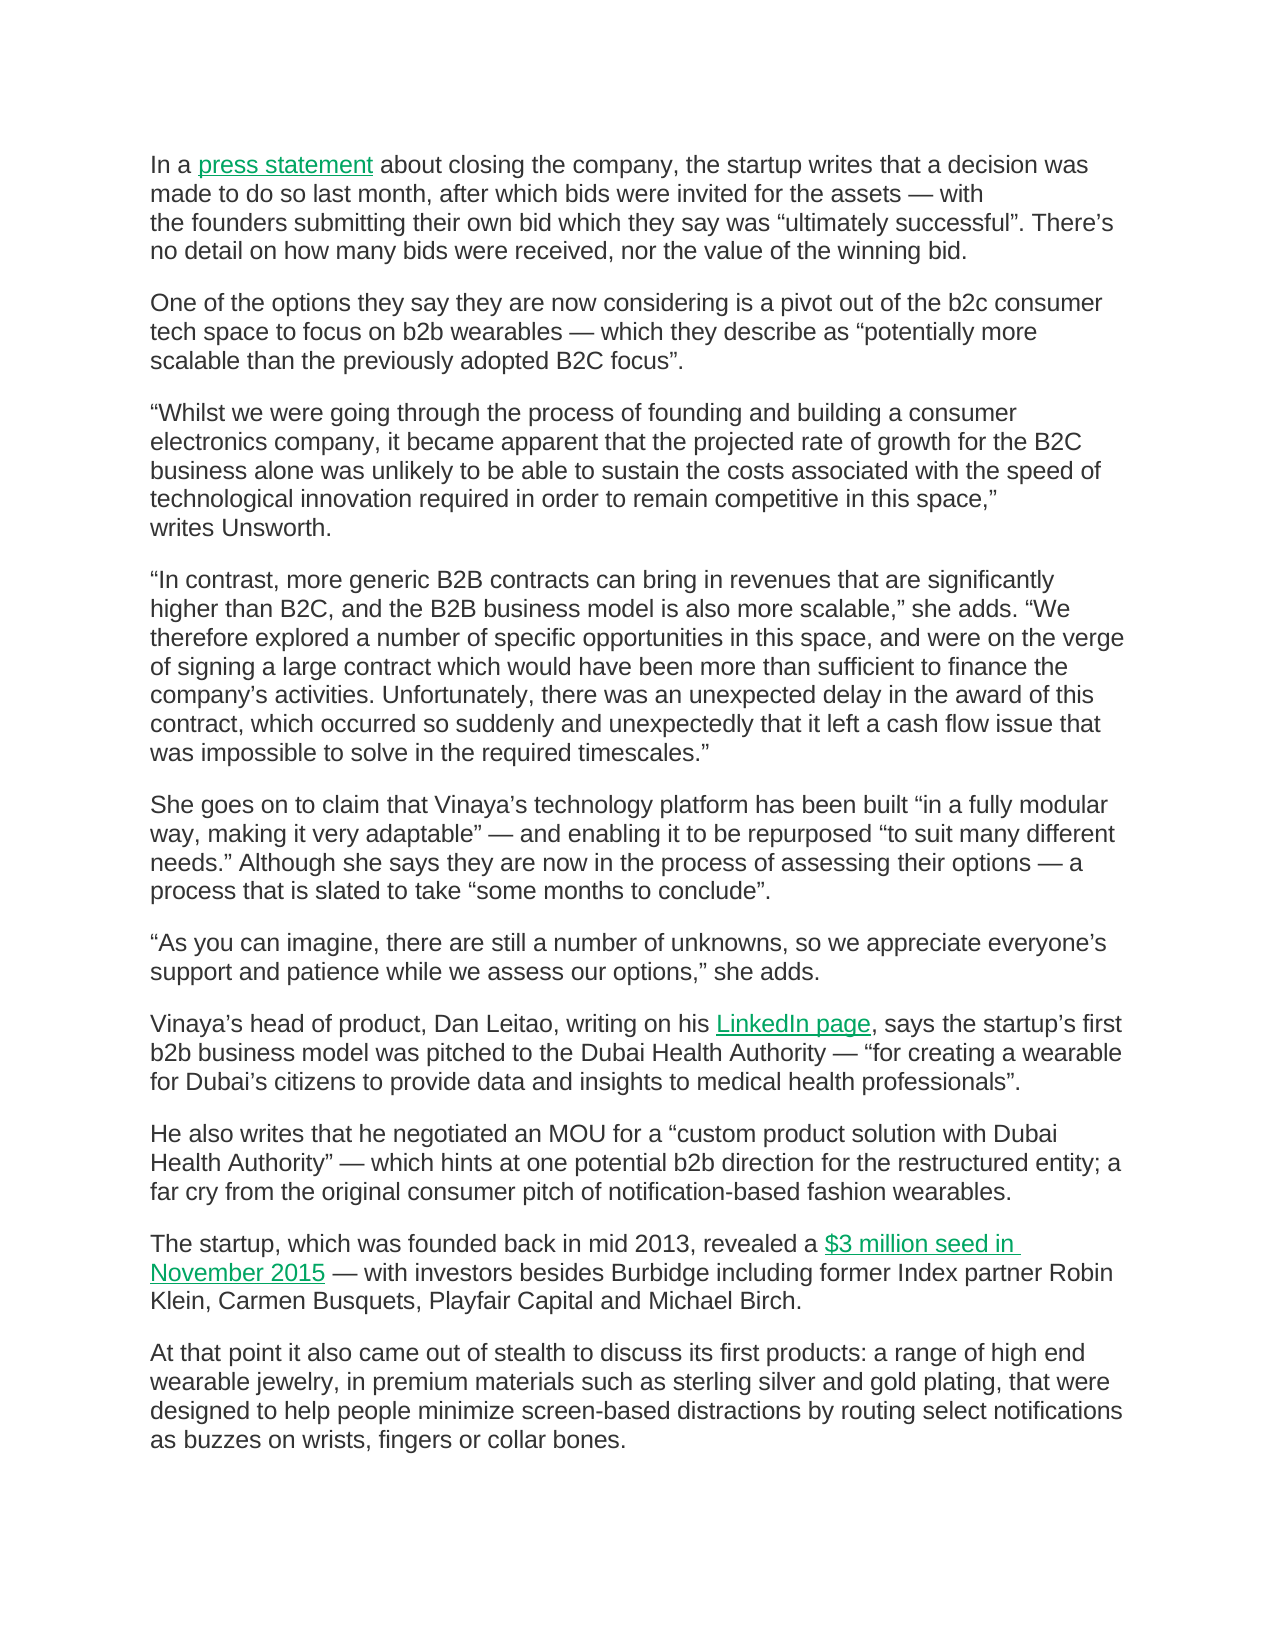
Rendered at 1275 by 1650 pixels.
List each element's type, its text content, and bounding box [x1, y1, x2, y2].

text Vinaya’s head of product, Dan Leitao, writing on his LinkedIn page, says the startup’s first b2b business model was pitched to the Dubai Health Authority — “for creating a wearable for Dubai’s citizens to provide data and insights to medical health professionals”. [150, 1009, 1125, 1096]
text He also writes that he negotiated an MOU for a “custom product solution with Dubai Health Authority” — which hints at one potential b2b direction for the restructured entity; a far cry from the original consumer pitch of notification-based fashion wearables. [150, 1119, 1125, 1205]
text “Whilst we were going through the process of founding and building a consumer electronics company, it became apparent that the projected rate of growth for the B2C business alone was unlikely to be able to sustain the costs associated with the speed of technological innovation required in order to remain competitive in this space,” writes Unsworth. [150, 398, 1125, 542]
text At that point it also came out of stealth to discuss its first products: a range of high end wearable jewelry, in premium materials such as sterling silver and gold plating, that were designed to help people minimize screen-based distractions by routing select notifications as buzzes on wrists, fingers or collar bones. [150, 1338, 1125, 1453]
text In a press statement about closing the company, the startup writes that a decision was made to do so last month, after which bids were invited for the assets — with the founders submitting their own bid which they say was “ultimately successful”. There’s no detail on how many bids were received, nor the value of the winning bid. [150, 150, 1125, 265]
text “As you can imagine, there are still a number of unknowns, so we appreciate everyone’s support and patience while we assess our options,” she adds. [150, 928, 1125, 986]
text “In contrast, more generic B2B contracts can bring in revenues that are significantly higher than B2C, and the B2B business model is also more scalable,” she adds. “We therefore explored a number of specific opportunities in this space, and were on the verge of signing a large contract which would have been more than sufficient to finance the company’s activities. Unfortunately, there was an unexpected delay in the award of this contract, which occurred so suddenly and unexpectedly that it left a cash flow issue that was impossible to solve in the required timescales.” [150, 565, 1125, 767]
text The startup, which was founded back in mid 2013, revealed a $3 million seed in November 2015 — with investors besides Burbidge including former Index partner Robin Klein, Carmen Busquets, Playfair Capital and Michael Birch. [150, 1229, 1125, 1315]
text She goes on to claim that Vinaya’s technology platform has been built “in a fully modular way, making it very adaptable” — and enabling it to be repurposed “to suit many different needs.” Although she says they are now in the process of assessing their options — a process that is slated to take “some months to conclude”. [150, 790, 1125, 905]
text One of the options they say they are now considering is a pivot out of the b2c consumer tech space to focus on b2b wearables — which they describe as “potentially more scalable than the previously adopted B2C focus”. [150, 288, 1125, 375]
